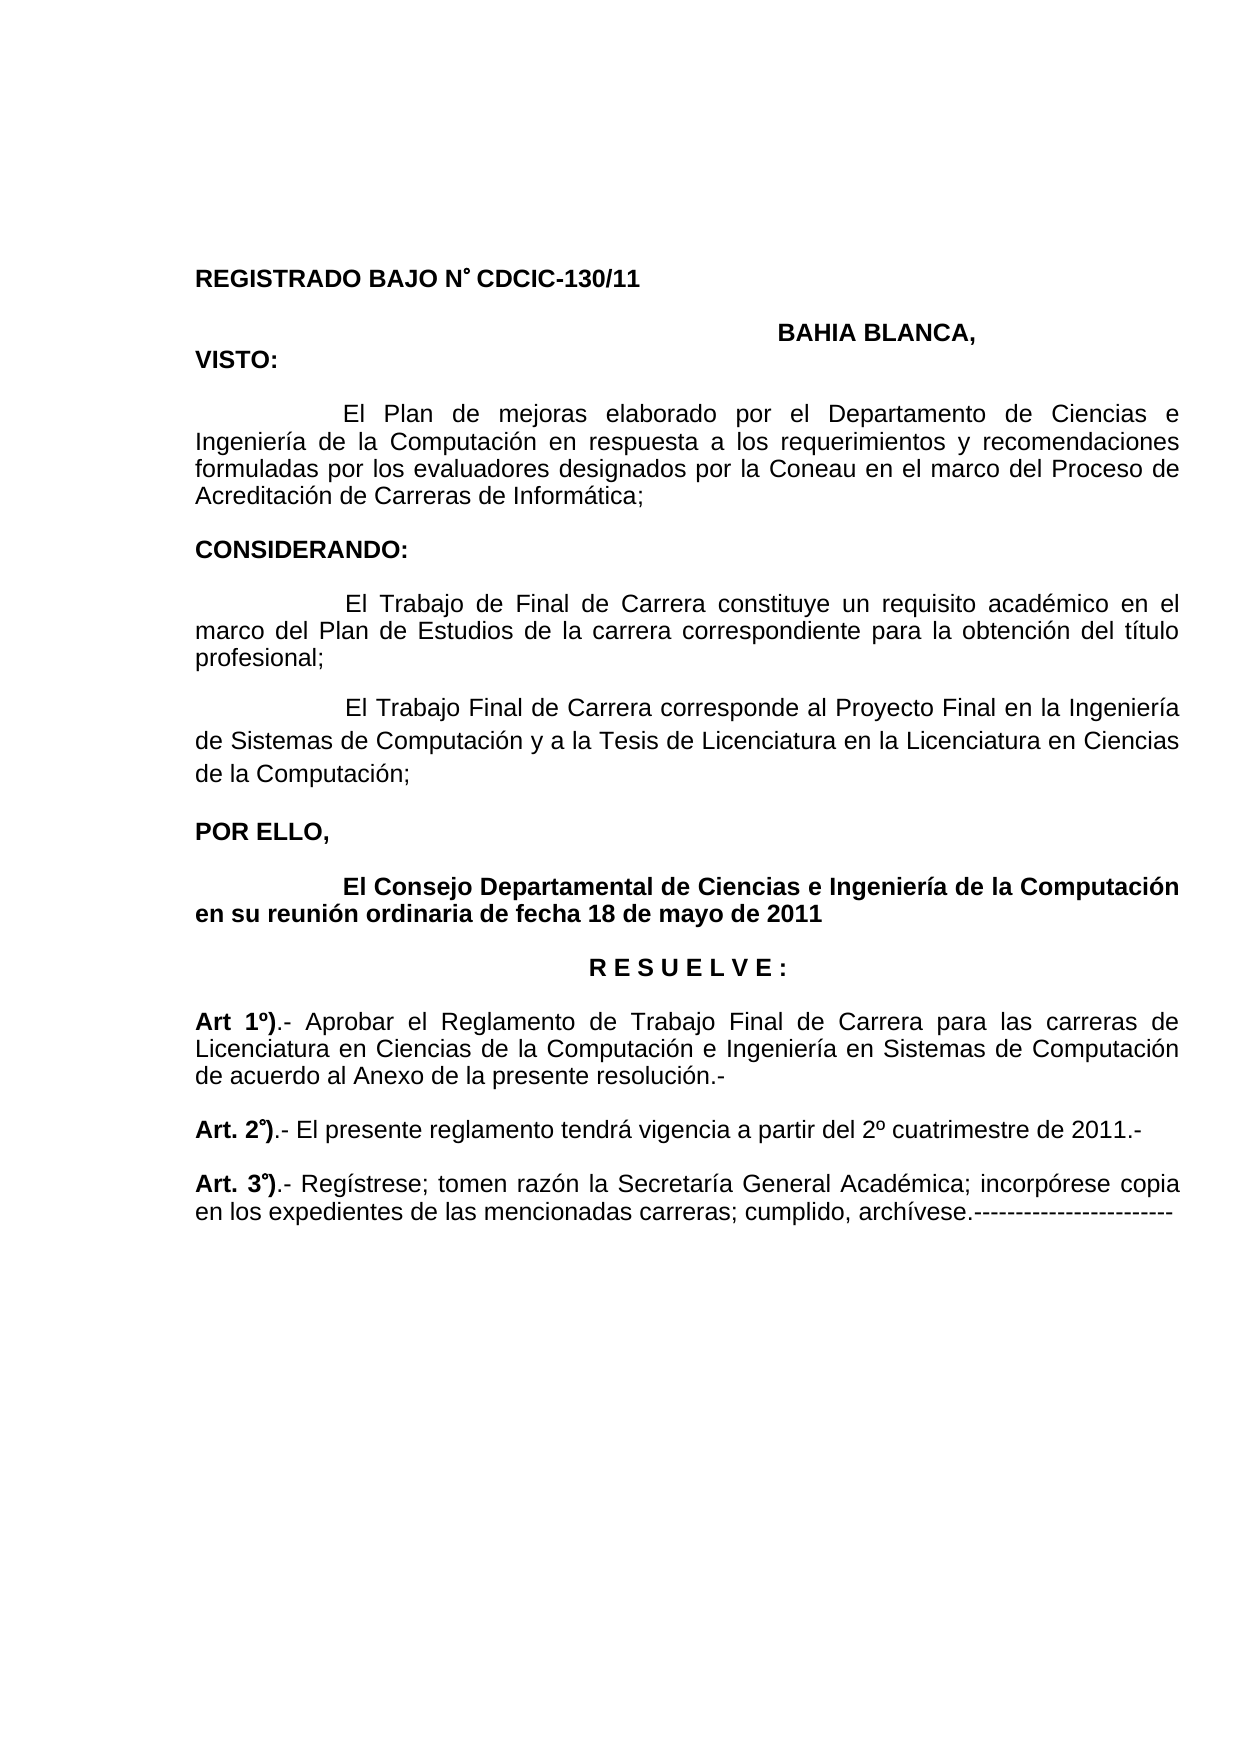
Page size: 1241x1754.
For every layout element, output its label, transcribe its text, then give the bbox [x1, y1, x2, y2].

text El Consejo Departamental de Ciencias e Ingeniería de la Computación en su reunión ordinaria de fecha 18 de mayo de 2011 [195, 873, 1181, 927]
text R E S U E L V E : [195, 954, 1181, 982]
text El Trabajo de Final de Carrera constituye un requisito académico en el marco del Plan de Estudios de la carrera correspondiente para la obtención del título profesional; [195, 591, 1181, 672]
text POR ELLO, [195, 819, 1181, 846]
text CONSIDERANDO: [195, 537, 1181, 564]
text Art. 3).- Regístrese; tomen razón la Secretaría General Académica; incorpórese copia en los expedientes de las mencionadas carreras; cumplido, archívese.------------------------ [195, 1171, 1181, 1225]
text BAHIA BLANCA, [195, 320, 1181, 347]
text El Trabajo Final de Carrera corresponde al Proyecto Final en la Ingeniería de Sistemas de Computación y a la Tesis de Licenciatura en la Licenciatura en Ciencias de la Computación; [195, 693, 1181, 788]
text VISTO: [195, 347, 1181, 374]
text Art. 2).- El presente reglamento tendrá vigencia a partir del 2º cuatrimestre de 2011.- [195, 1117, 1181, 1144]
text El Plan de mejoras elaborado por el Departamento de Ciencias e Ingeniería de la Computación en respuesta a los requerimientos y recomendaciones formuladas por los evaluadores designados por la Coneau en el marco del Proceso de Acreditación de Carreras de Informática; [195, 401, 1181, 509]
text REGISTRADO BAJO N CDCIC-130/11 [195, 266, 1181, 293]
text Art 1º).- Aprobar el Reglamento de Trabajo Final de Carrera para las carreras de Licenciatura en Ciencias de la Computación e Ingeniería en Sistemas de Computación de acuerdo al Anexo de la presente resolución.- [195, 1009, 1181, 1090]
